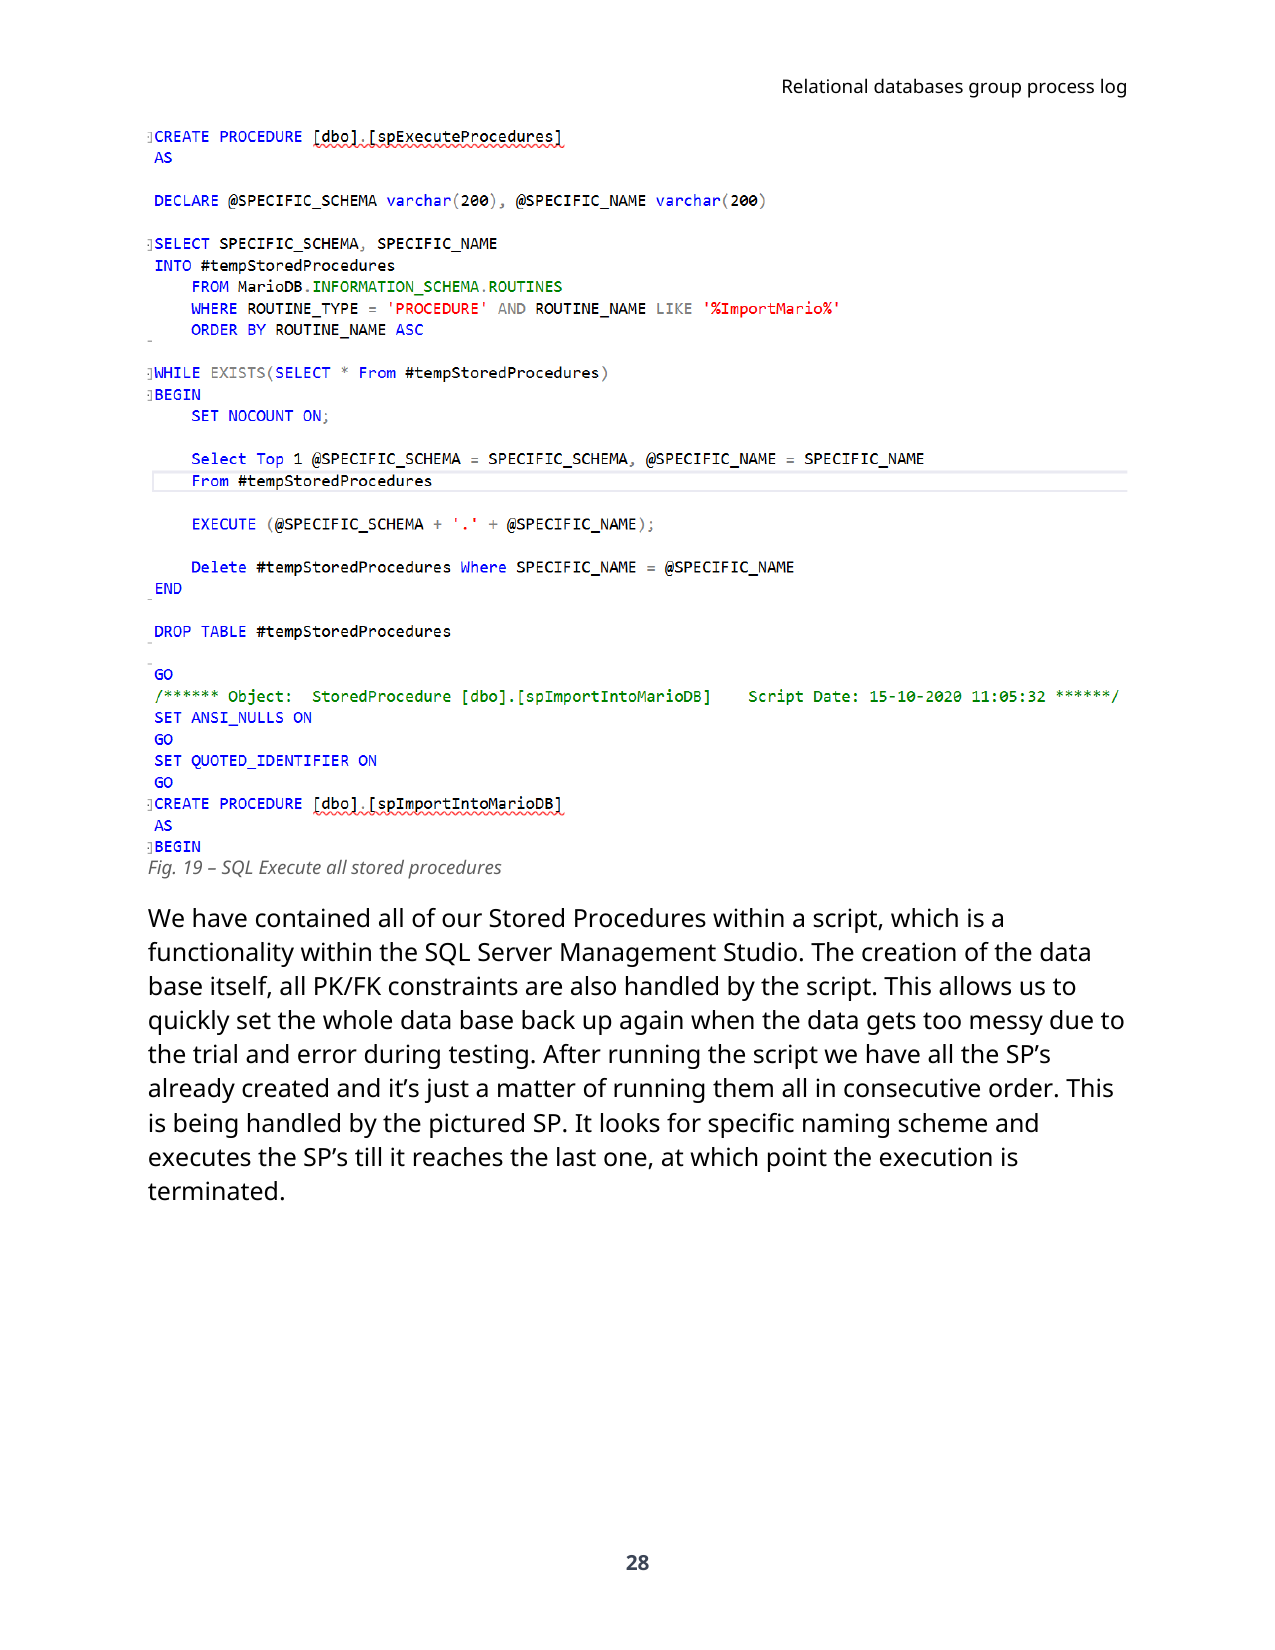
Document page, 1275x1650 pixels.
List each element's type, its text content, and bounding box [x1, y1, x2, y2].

picture [147, 127, 1128, 855]
text We have contained all of our Stored Procedures within a script, which is a functionality within the SQL Server Management Studio. The creation of the data base itself, all PK/FK constraints are also handled by the script. This allows us to quickly set the whole data base back up again when the data gets too messy due to the trial and error during testing. After running the script we have all the SP’s already created and it’s just a matter of running them all in consecutive order. This is being handled by the pictured SP. It looks for specific naming scheme and executes the SP’s till it reaches the last one, at which point the execution is terminated. [148, 901, 1127, 1207]
